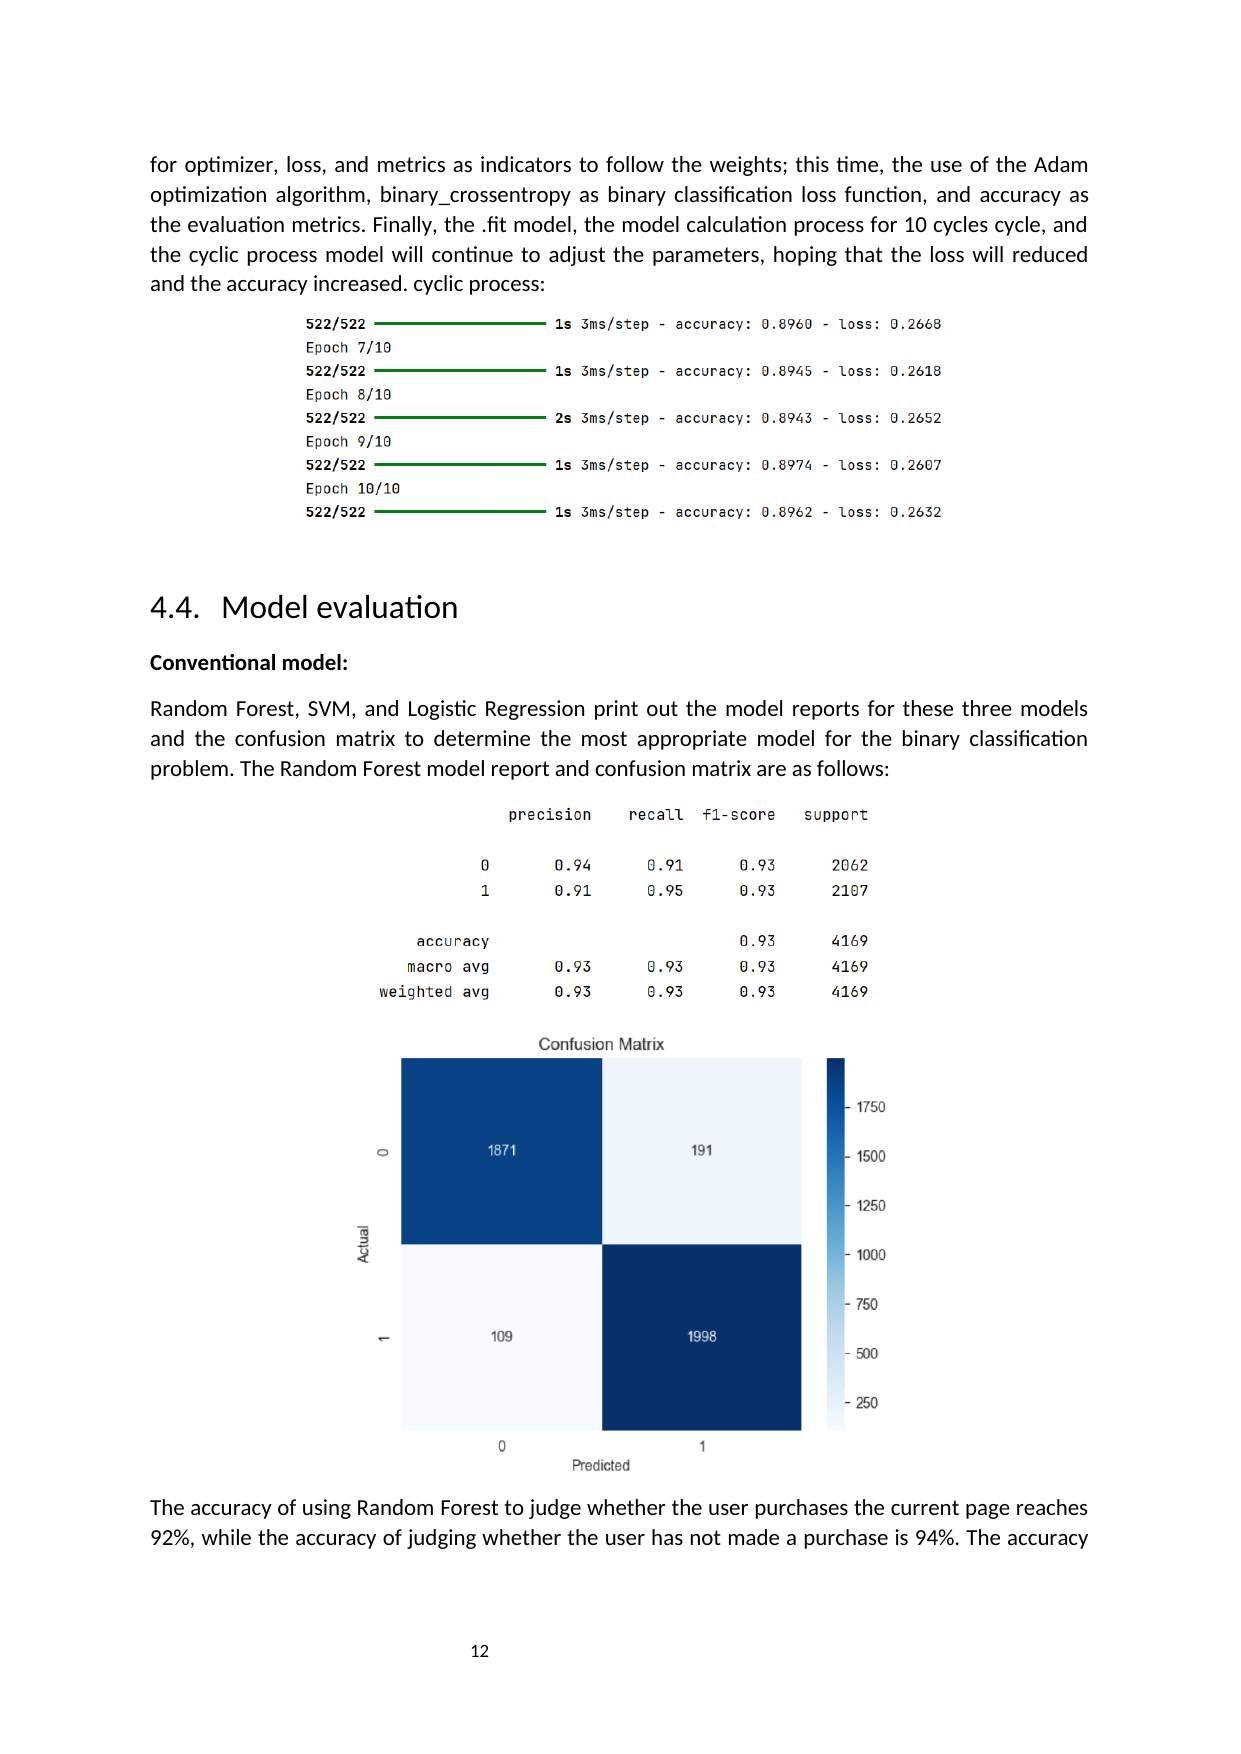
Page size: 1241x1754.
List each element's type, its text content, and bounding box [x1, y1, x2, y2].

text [150, 150, 1090, 298]
text Conventional model: [150, 648, 1090, 676]
picture [346, 800, 894, 1016]
list Model evaluation [150, 586, 1090, 627]
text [150, 1493, 1090, 1551]
text Random Forest, SVM, and Logistic Regression print out the model reports for these three models and the confusion matrix to determine the most appropriate model for the binary classification problem. The Random Forest model report and confusion matrix are as follows: [150, 694, 1090, 782]
picture [292, 316, 949, 522]
picture [353, 1033, 888, 1475]
